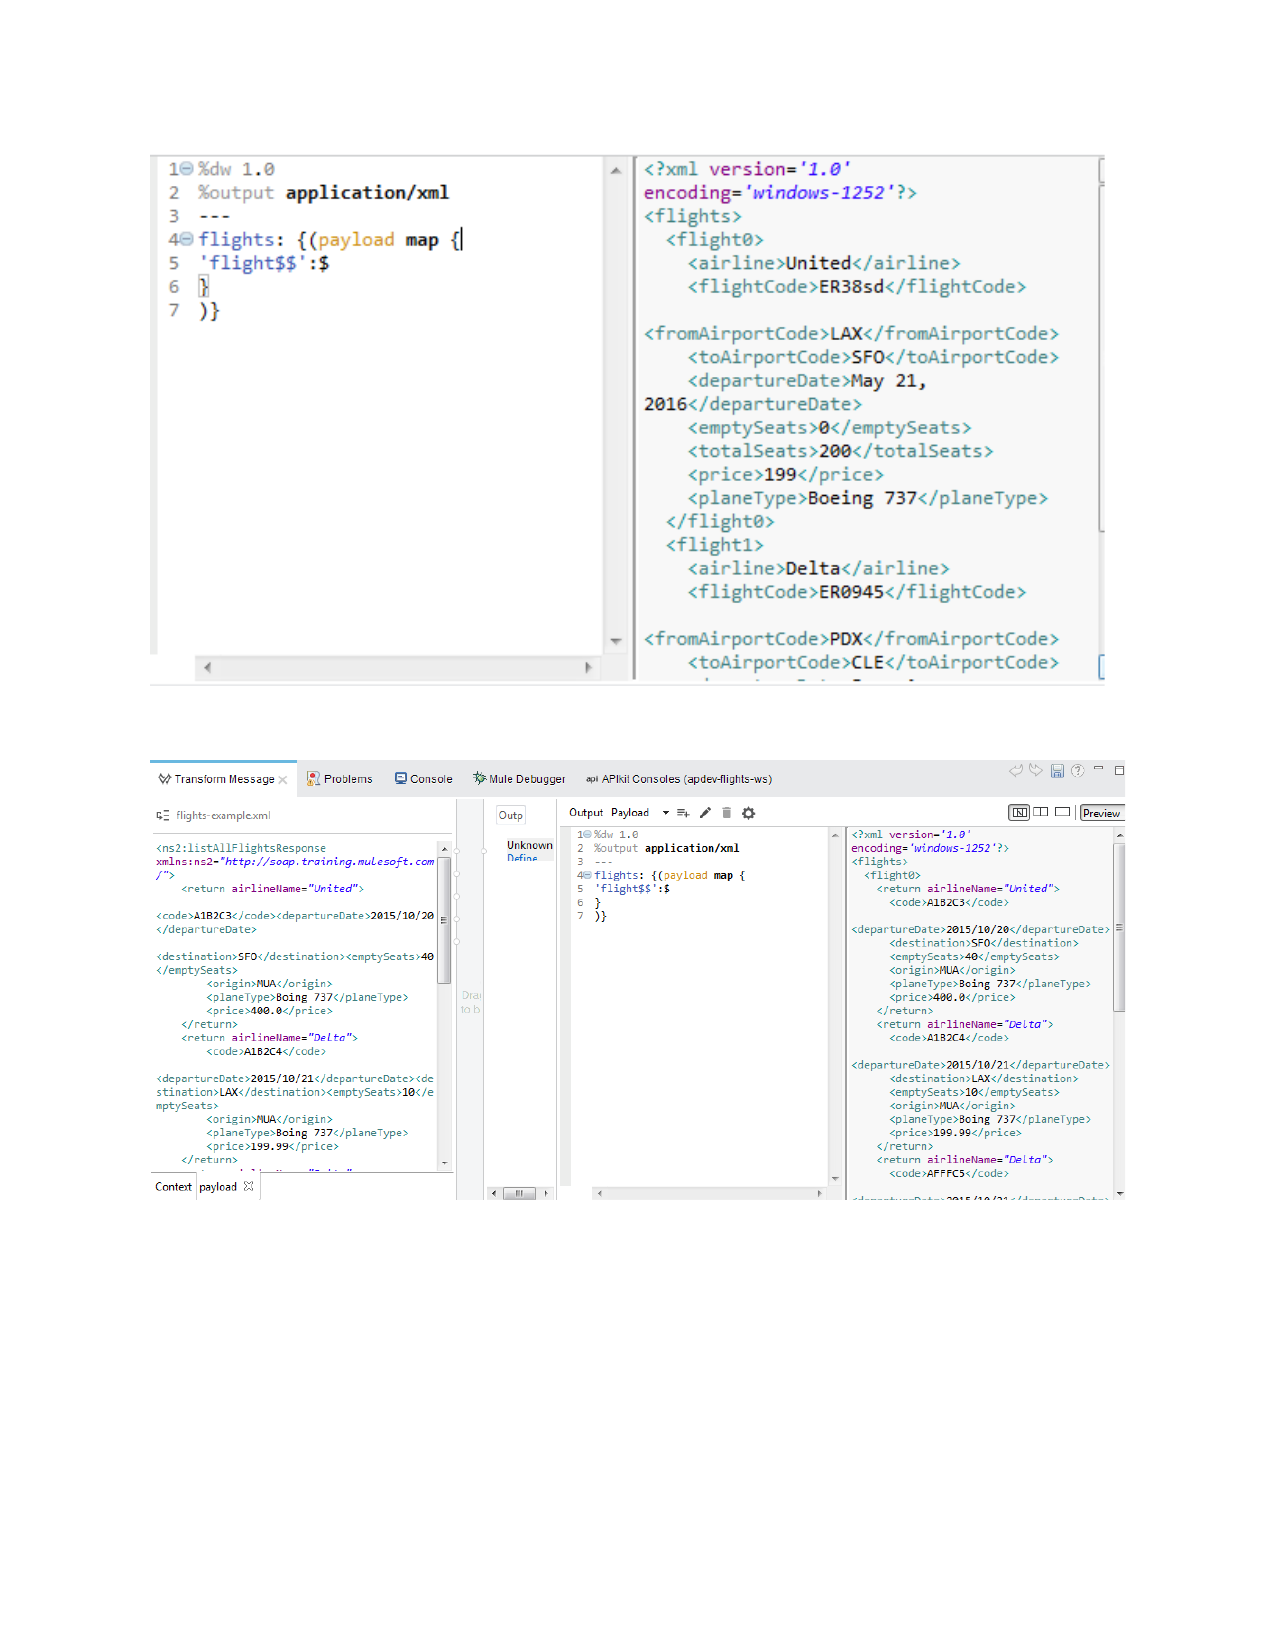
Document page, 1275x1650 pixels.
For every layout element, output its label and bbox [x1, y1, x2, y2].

picture [150, 150, 1105, 686]
picture [150, 760, 1125, 1200]
